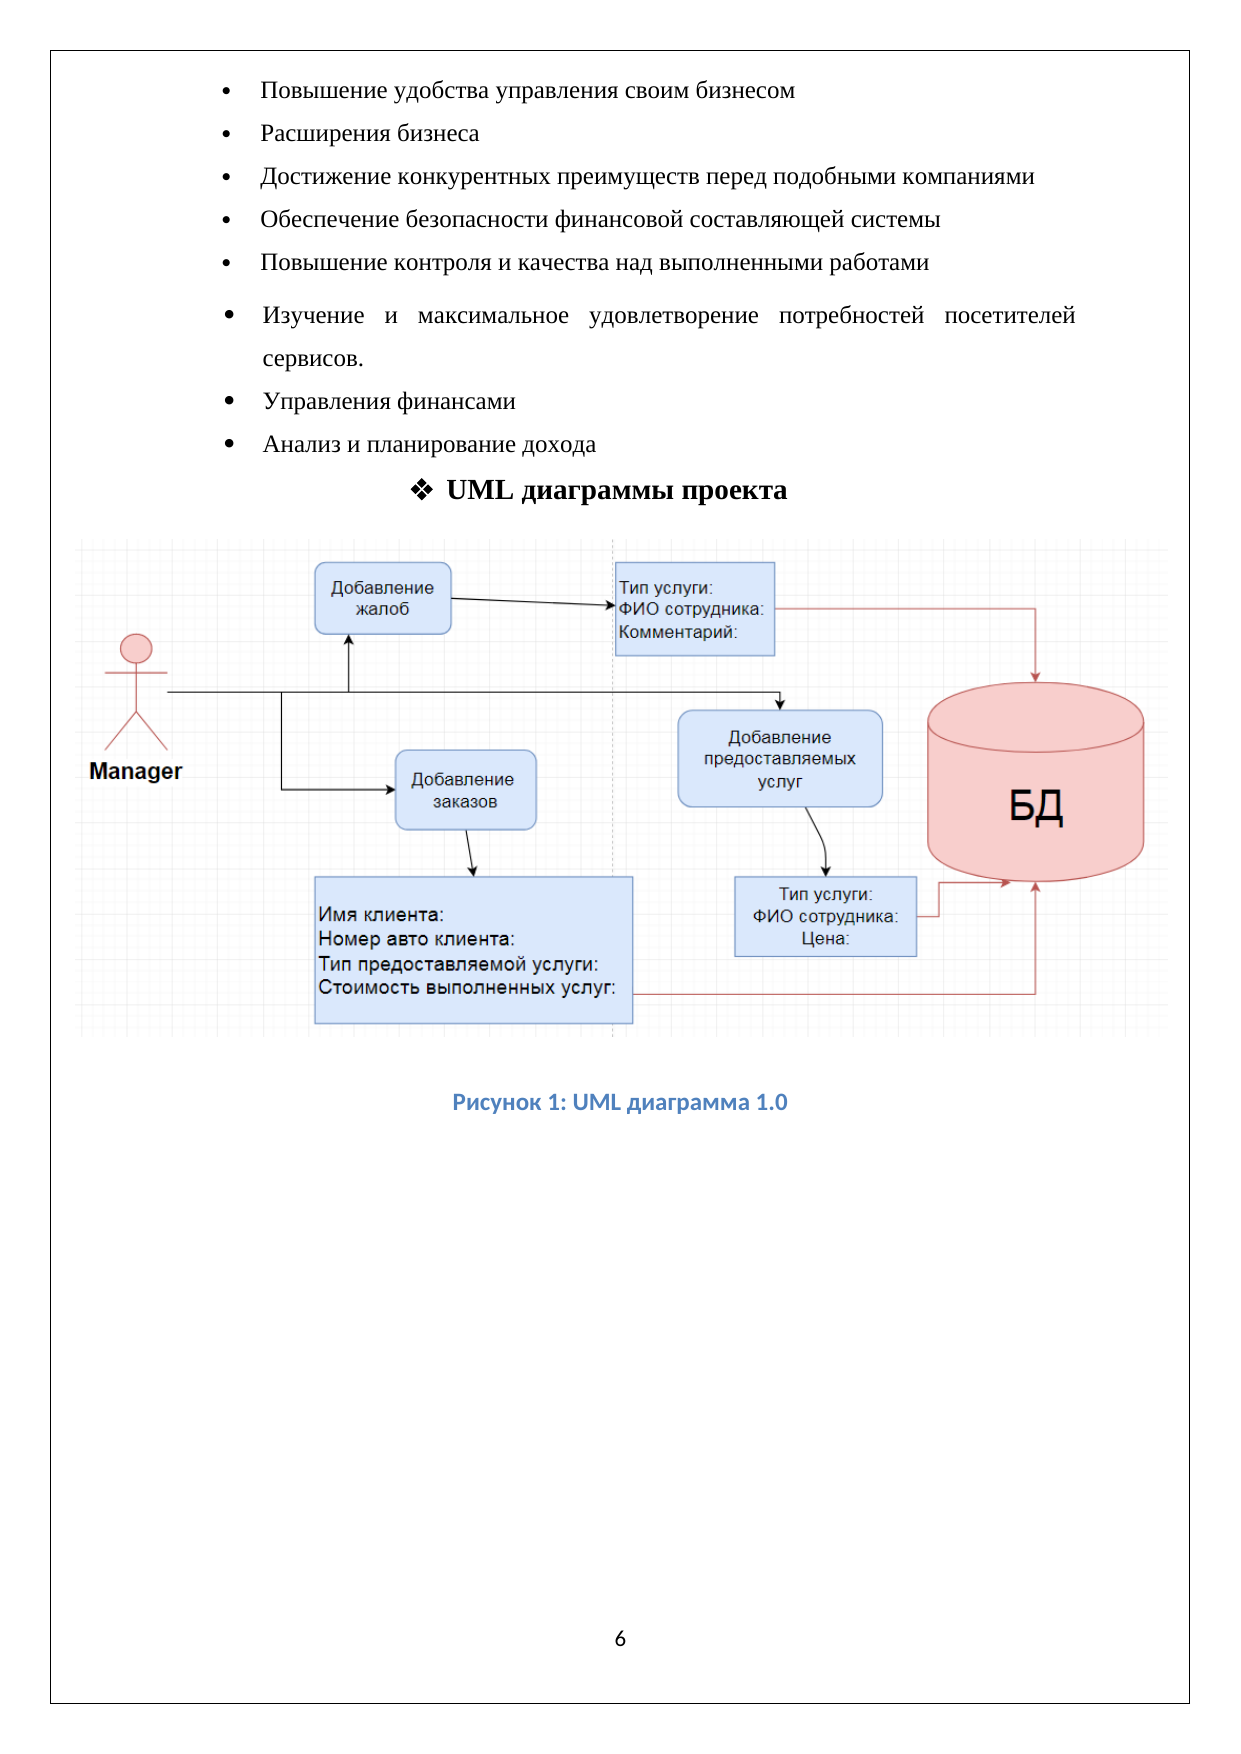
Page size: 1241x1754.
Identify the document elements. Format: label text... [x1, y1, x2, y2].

subtitle Повышение удобства управления своим бизнесом [223, 75, 1077, 104]
subtitle Изучение и максимальное удовлетворение потребностей посетителей сервисов. [225, 300, 1077, 372]
subtitle Анализ и планирование дохода [225, 429, 1077, 458]
list UML диаграммы проекта [119, 472, 1077, 506]
subtitle Достижение конкурентных преимуществ перед подобными компаниями [223, 161, 1077, 190]
subtitle Управления финансами [225, 386, 1077, 415]
subtitle Расширения бизнеса [223, 118, 1077, 147]
text Рисунок 1: UML диаграмма 1.0 [75, 1086, 1165, 1116]
subtitle Повышение контроля и качества над выполненными работами [223, 247, 1077, 276]
picture [75, 539, 1168, 1037]
subtitle Обеспечение безопасности финансовой составляющей системы [223, 204, 1077, 233]
